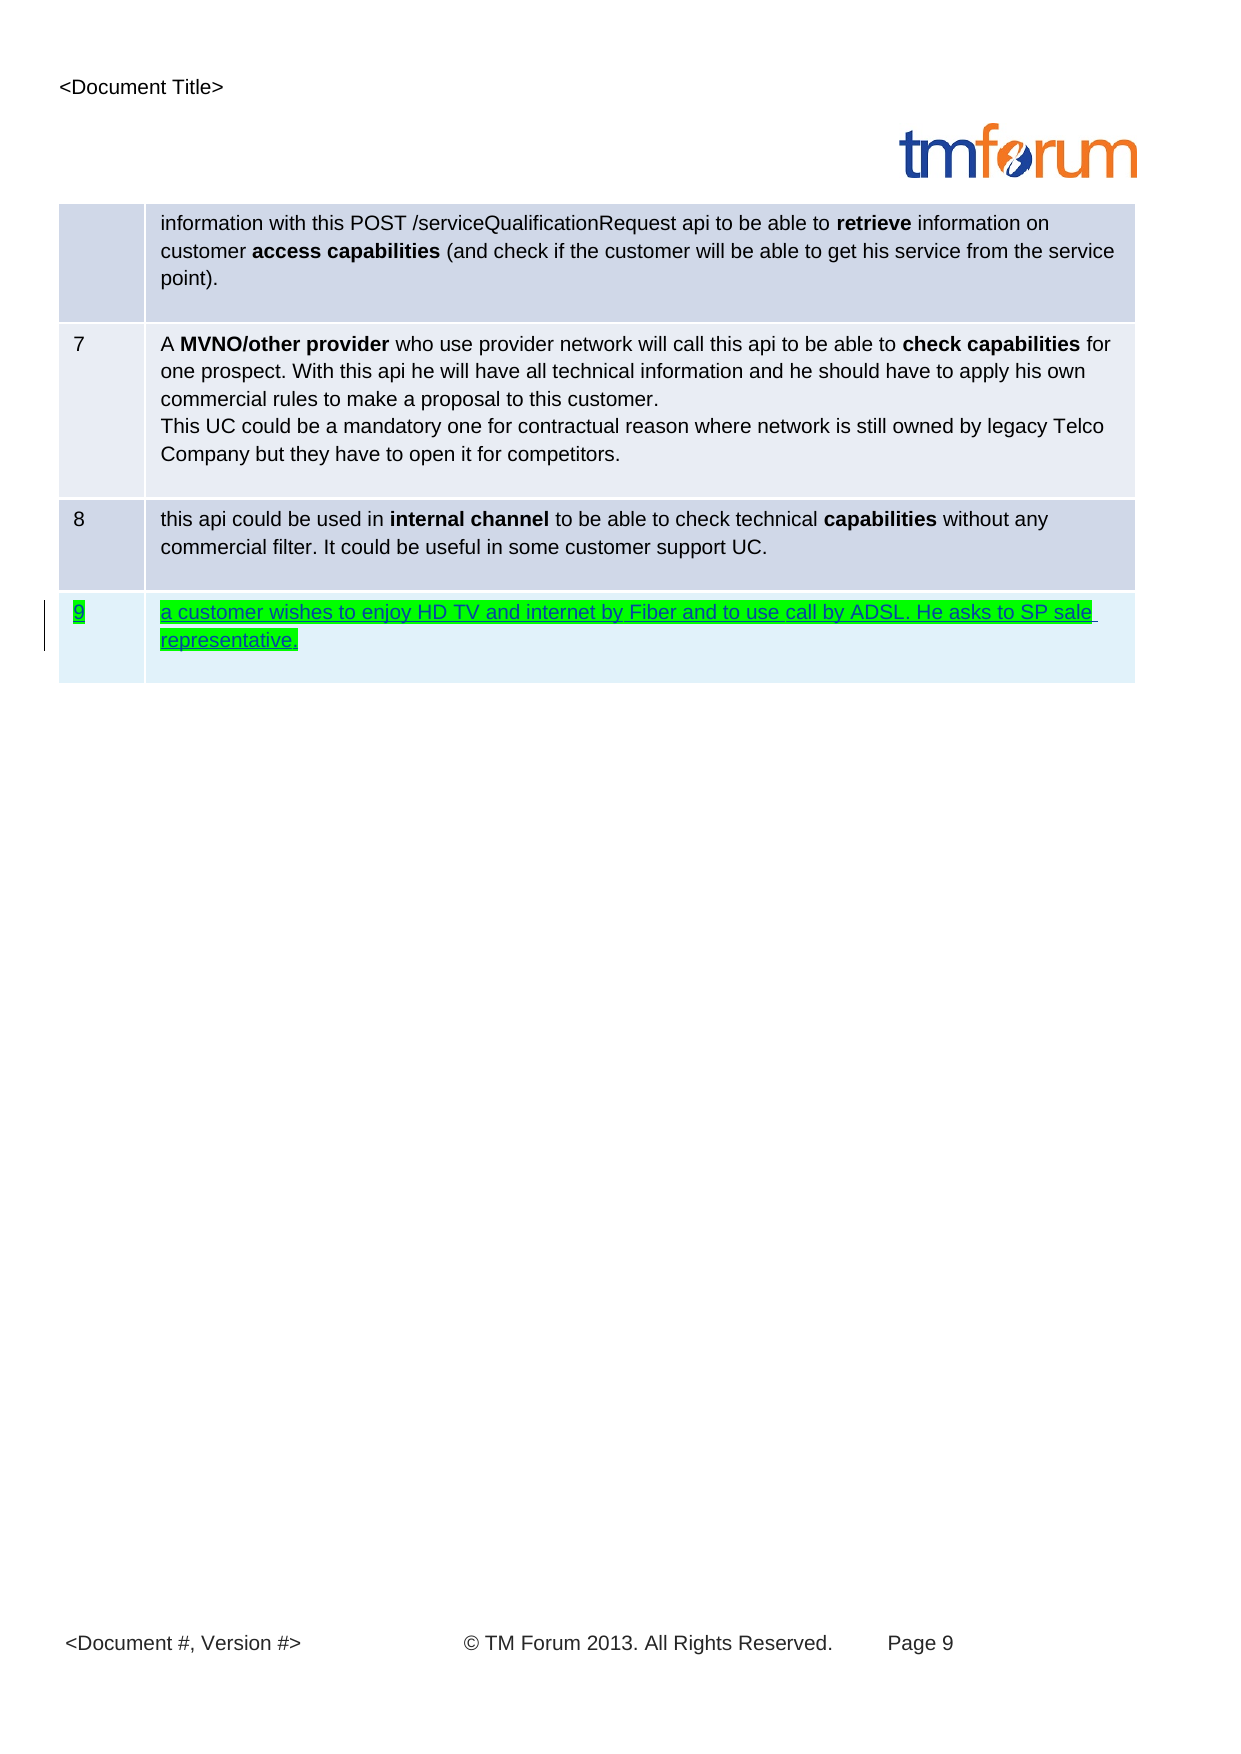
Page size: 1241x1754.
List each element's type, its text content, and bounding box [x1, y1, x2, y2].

table_cell 7 [59, 324, 144, 497]
table_cell 6 [59, 204, 144, 322]
table_cell 8 [59, 500, 144, 590]
table_cell A MVNO/other provider who use provider network will call this api to be able to check capabilities for one prospect. With this api he will have all technical information and he should have to apply his own commercial rules to make a proposal to this customer. This UC could be a mandatory one for contractual reason where network is still owned by legacy Telco Company but they have to open it for competitors. [146, 324, 1135, 497]
table_cell this api could be used in internal channel to be able to check technical capabilities without any commercial filter. It could be useful in some customer support UC. [146, 500, 1135, 590]
picture [899, 123, 1137, 178]
